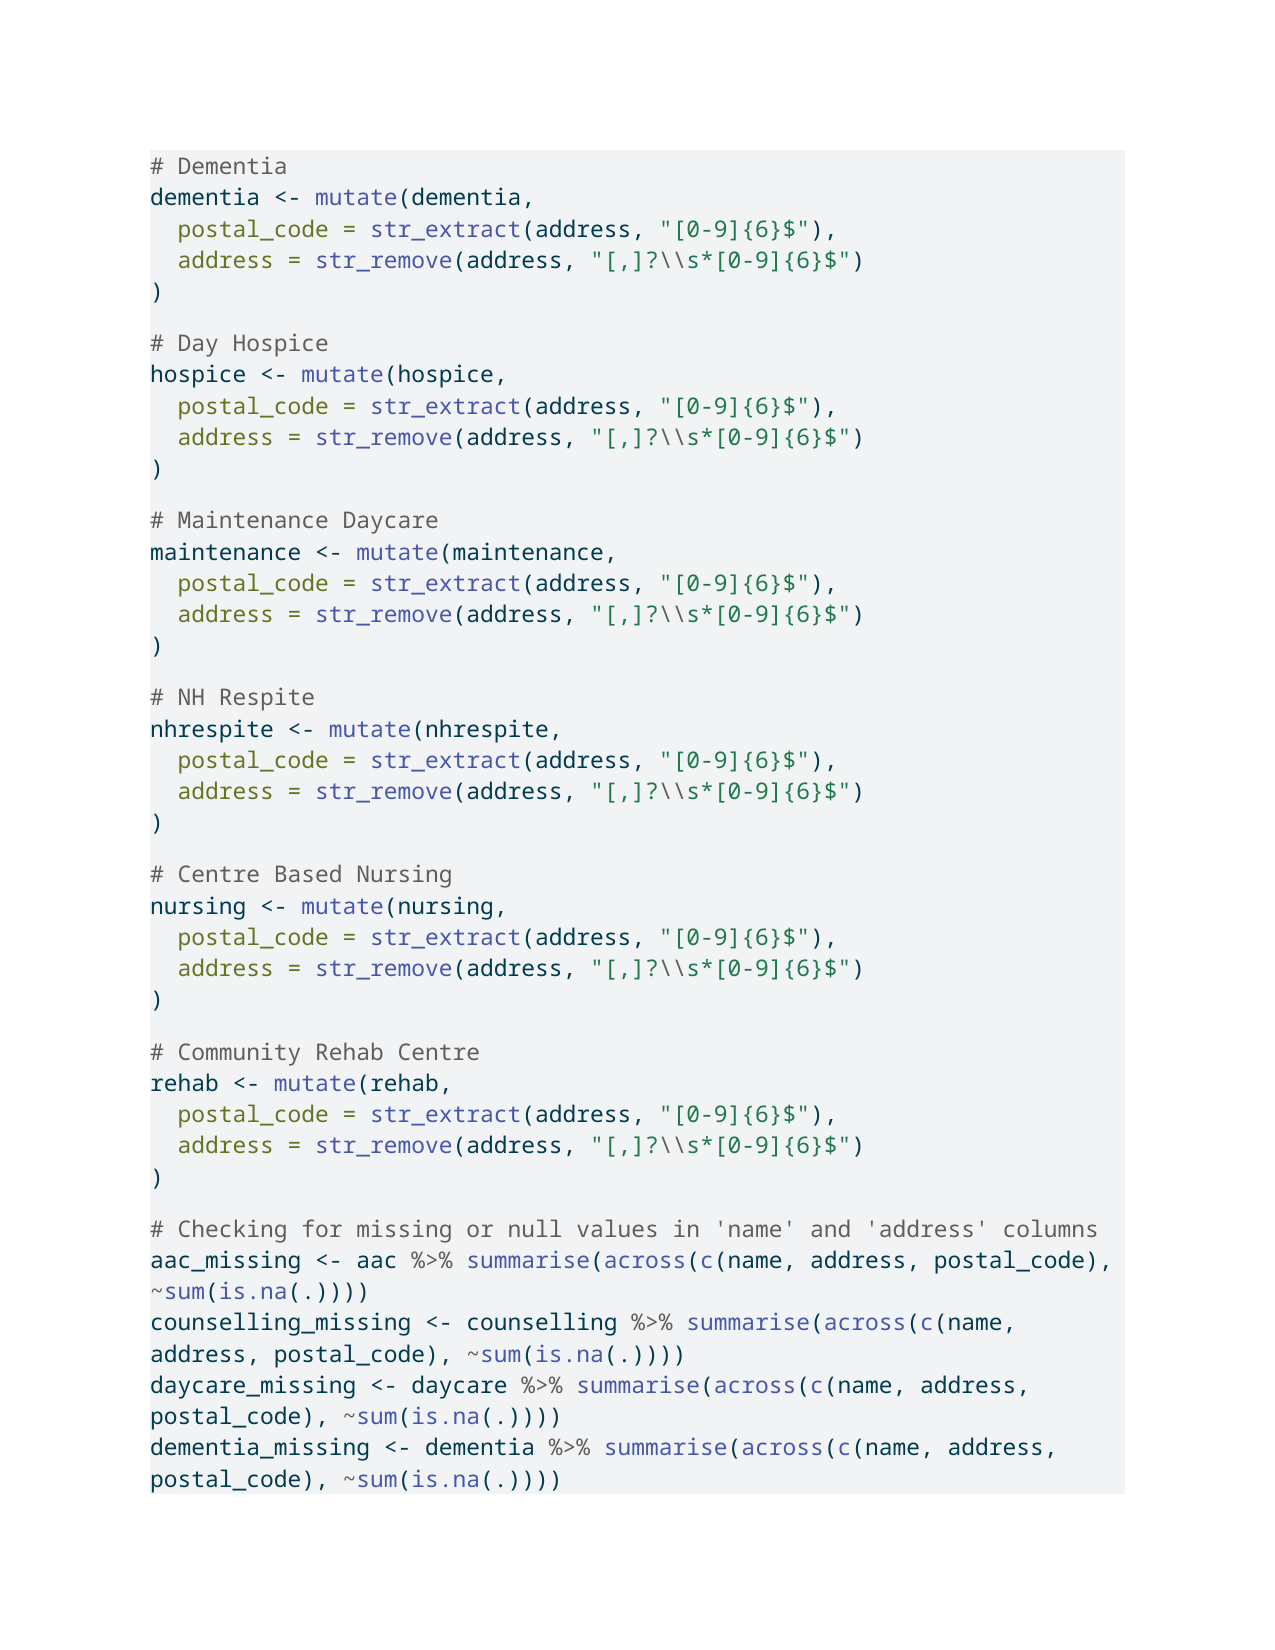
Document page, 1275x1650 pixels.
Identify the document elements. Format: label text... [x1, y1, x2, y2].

text # Maintenance Daycare maintenance <- mutate(maintenance, postal_code = str_extract(address, "[0-9]{6}$"), address = str_remove(address, "[,]?\\s*[0-9]{6}$") ) [164, 504, 1125, 660]
text # Day Hospice hospice <- mutate(hospice, postal_code = str_extract(address, "[0-9]{6}$"), address = str_remove(address, "[,]?\\s*[0-9]{6}$") ) [150, 327, 1125, 483]
text # Centre Based Nursing nursing <- mutate(nursing, postal_code = str_extract(address, "[0-9]{6}$"), address = str_remove(address, "[,]?\\s*[0-9]{6}$") ) [150, 858, 1125, 1014]
text # NH Respite nhrespite <- mutate(nhrespite, postal_code = str_extract(address, "[0-9]{6}$"), address = str_remove(address, "[,]?\\s*[0-9]{6}$") ) [150, 681, 1125, 837]
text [150, 1212, 1125, 1494]
text # Dementia dementia <- mutate(dementia, postal_code = str_extract(address, "[0-9]{6}$"), address = str_remove(address, "[,]?\\s*[0-9]{6}$") ) [150, 150, 1125, 306]
text # Community Rehab Centre rehab <- mutate(rehab, postal_code = str_extract(address, "[0-9]{6}$"), address = str_remove(address, "[,]?\\s*[0-9]{6}$") ) [164, 1035, 1125, 1192]
